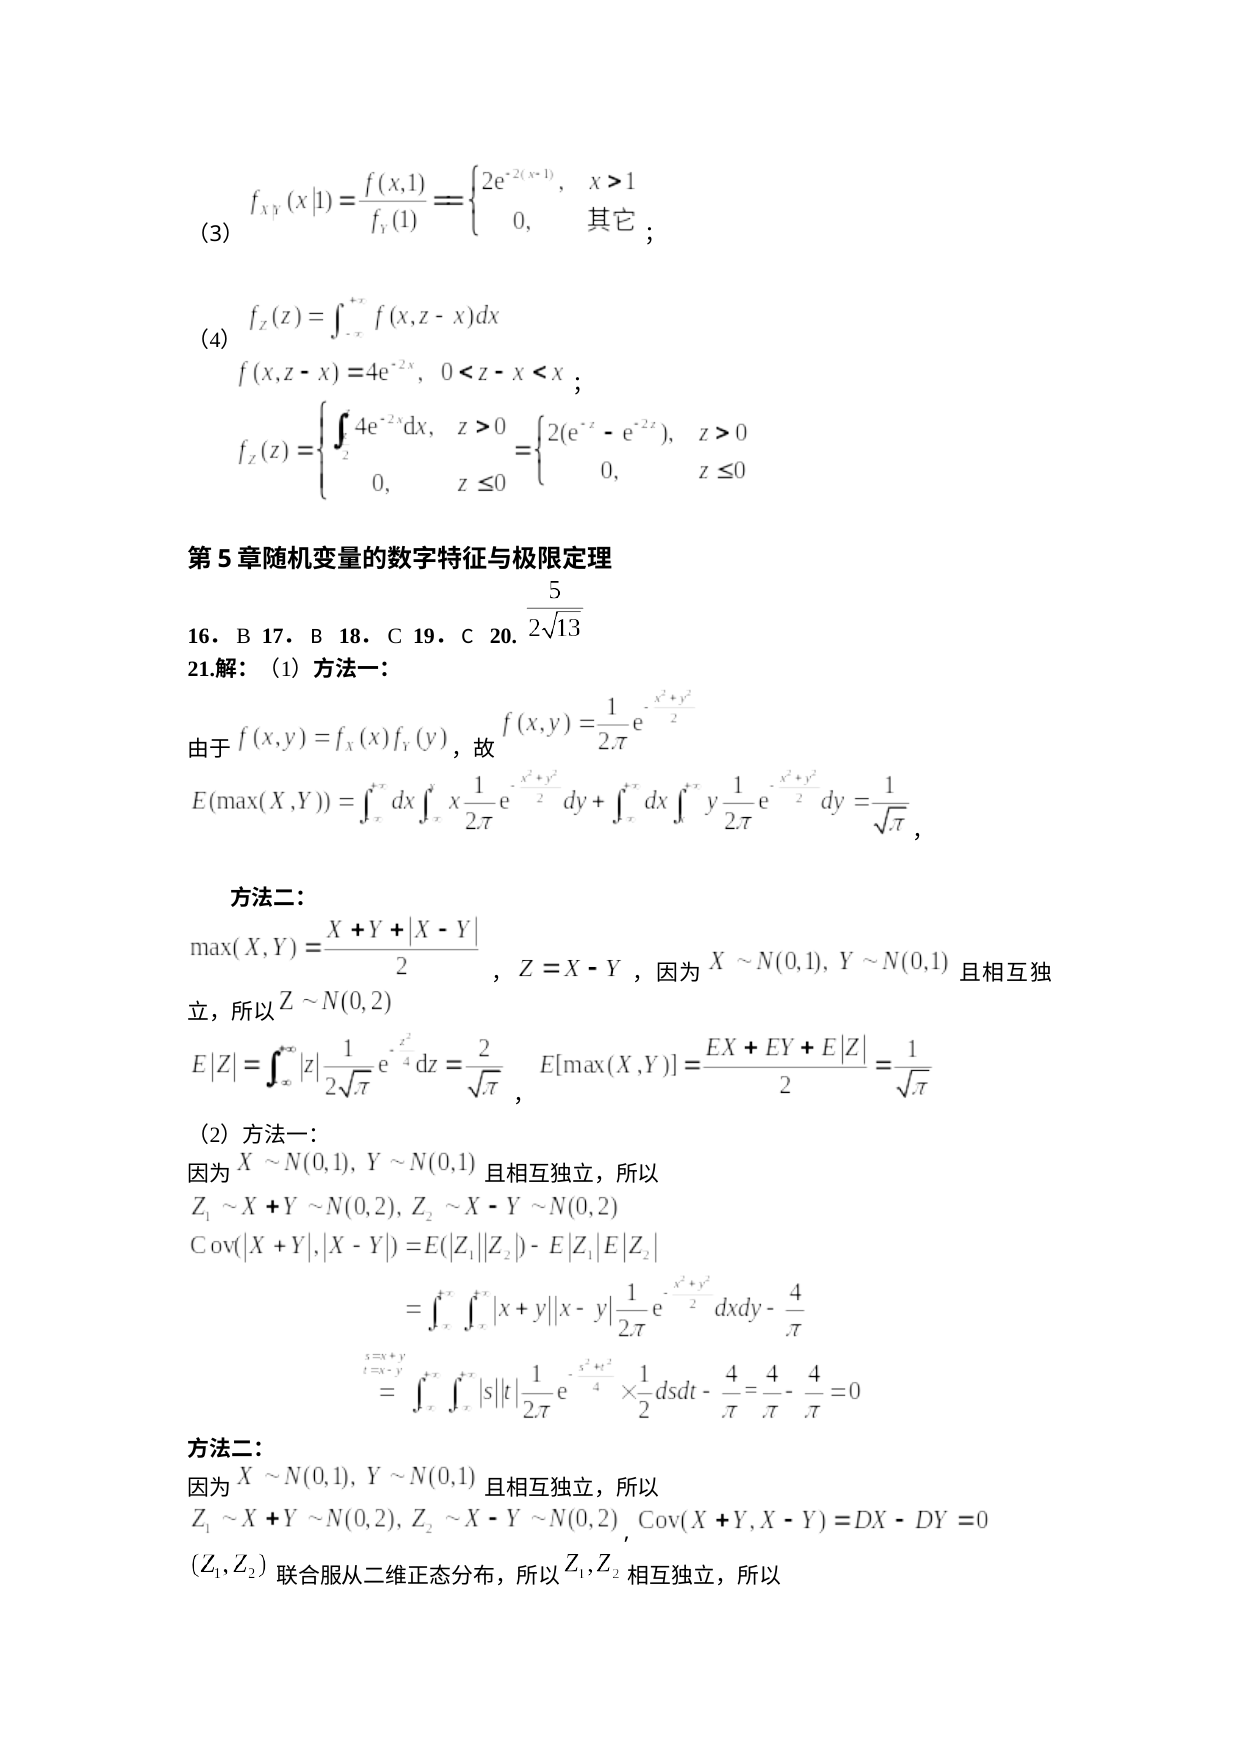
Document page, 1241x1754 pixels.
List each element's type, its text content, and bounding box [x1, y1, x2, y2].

text 因为 且相互独立，所以 [187, 1148, 1053, 1188]
text 第5章随机变量的数字特征与极限定理 [187, 538, 1053, 574]
text , [187, 1502, 1053, 1546]
text ， ，因为 且相互独立，所以 [187, 911, 1053, 1026]
text 方法二： [187, 872, 1053, 911]
text 联合服从二维正态分布，所以 相互独立，所以 [187, 1546, 1053, 1589]
text ， [187, 1026, 1053, 1109]
text 21.解：（1）方法一： [187, 649, 1053, 683]
text 方法二： [187, 1423, 1053, 1462]
text ， [187, 762, 1053, 845]
text 因为 且相互独立，所以 [187, 1462, 1053, 1502]
text （3） ； [187, 162, 1053, 259]
text （2）方法一： [187, 1109, 1053, 1148]
text 由于，故 [187, 683, 1053, 762]
text （4） [187, 290, 1053, 354]
text ； [187, 354, 1053, 398]
text 16． B 17． B 18． C 19． C 20. [187, 574, 1053, 649]
